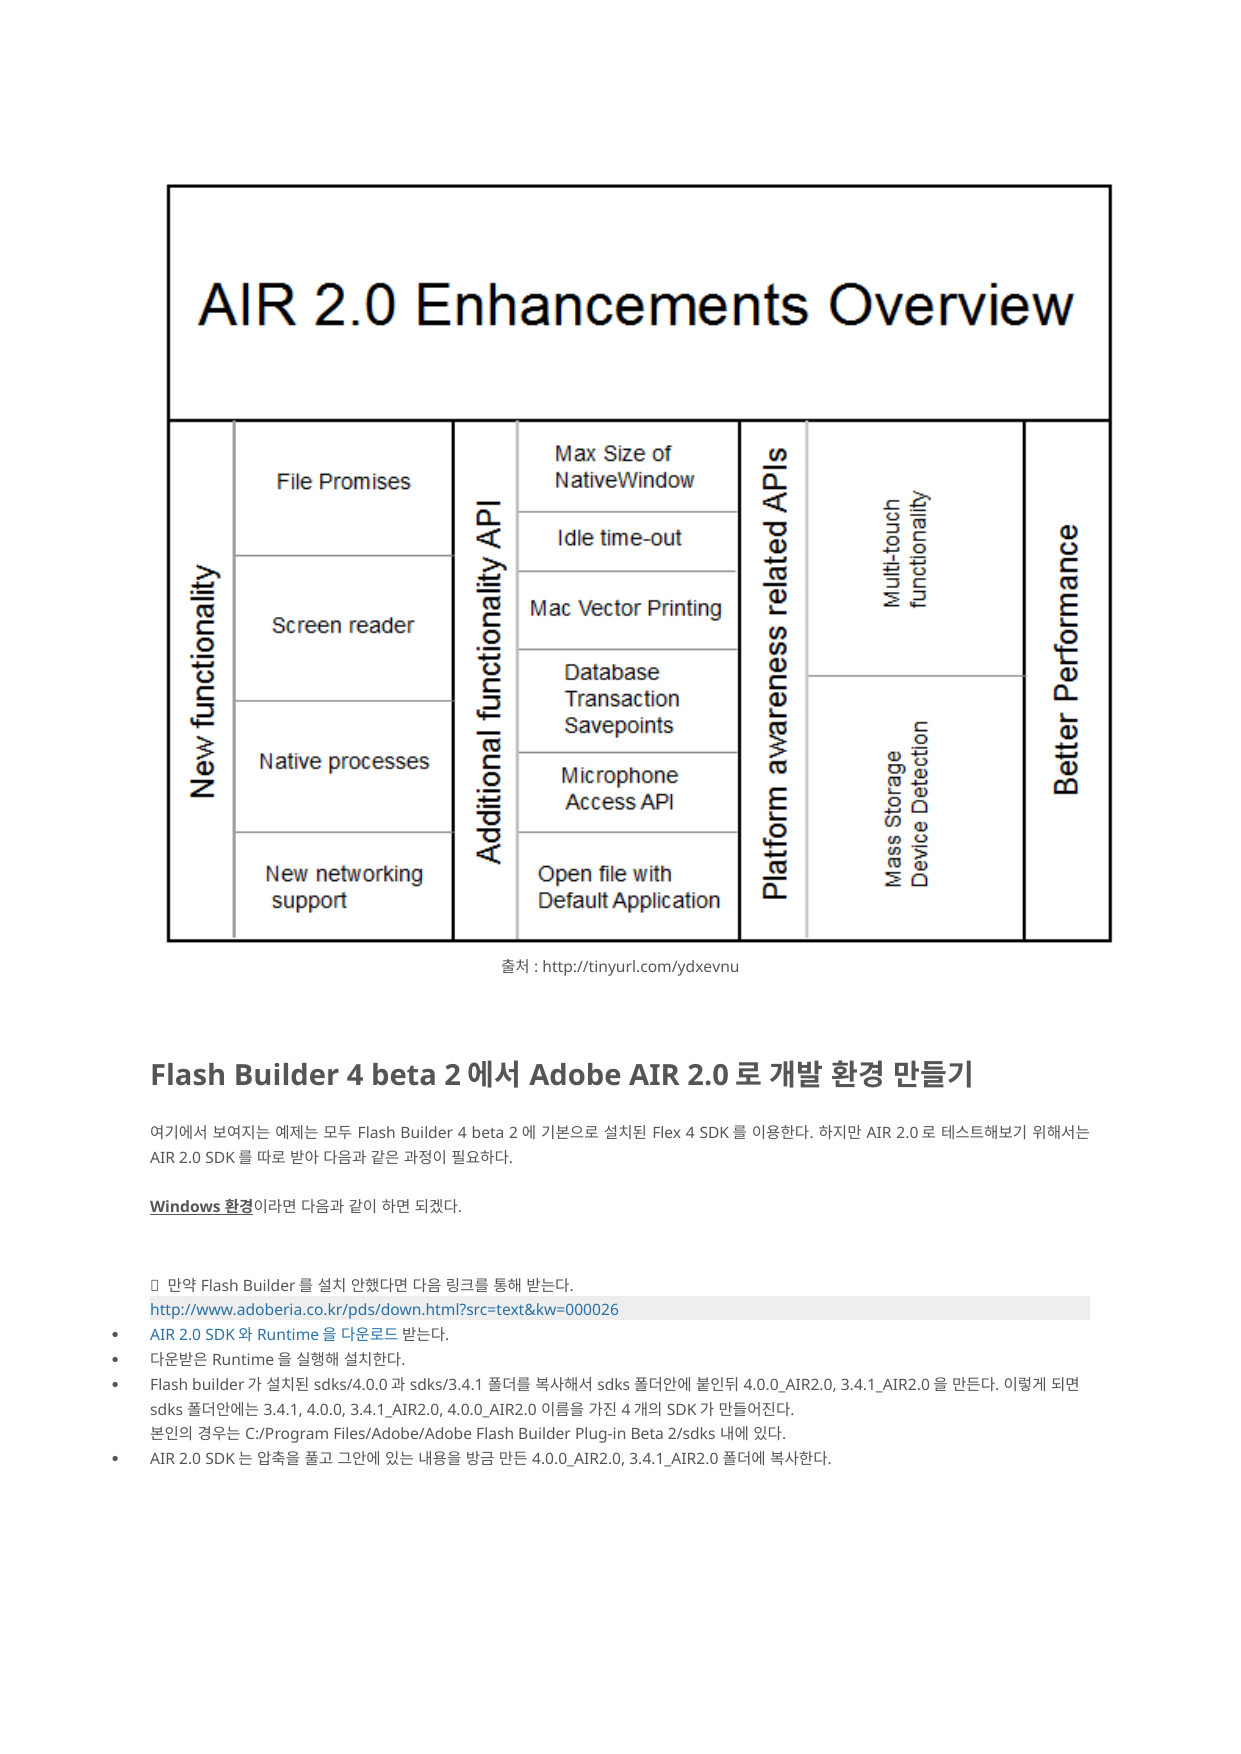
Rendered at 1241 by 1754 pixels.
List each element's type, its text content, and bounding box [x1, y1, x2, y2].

picture [150, 177, 1120, 952]
text 출처 : http://tinyurl.com/ydxevnu [150, 952, 1090, 977]
text Flash Builder 4 beta 2에서 Adobe AIR 2.0로 개발 환경 만들기 여기에서 보여지는 예제는 모두 Flash Builder 4 beta 2에 기본으로 설치된 Flex 4 SDK를 이용한다. 하지만 AIR 2.0로 테스트해보기 위해서는 AIR 2.0 SDK를 따로 받아 다음과 같은 과정이 필요하다. Windows 환경이라면 다음과 같이 하면 되겠다. [150, 977, 1090, 1271]
text  만약 Flash Builder를 설치 안했다면 다음 링크를 통해 받는다. [150, 1271, 1090, 1296]
list AIR 2.0 SDK는 압축을 풀고 그안에 있는 내용을 방금 만든 4.0.0_AIR2.0, 3.4.1_AIR2.0 폴더에 복사한다. [112, 1444, 1090, 1469]
text http://www.adoberia.co.kr/pds/down.html?src=text&kw=000026 [150, 1296, 1090, 1320]
list Flash builder가 설치된 sdks/4.0.0과 sdks/3.4.1 폴더를 복사해서 sdks 폴더안에 붙인뒤 4.0.0_AIR2.0, 3.4.1_AIR2.0을 만든다. 이렇게 되면 sdks 폴더안에는 3.4.1, 4.0.0, 3.4.1_AIR2.0, 4.0.0_AIR2.0 이름을 가진 4개의 SDK가 만들어진다. 본인의 경우는 C:/Program Files/Adobe/Adobe Flash Builder Plug-in Beta 2/sdks 내에 있다. [112, 1370, 1090, 1444]
list AIR 2.0 SDK와 Runtime을 다운로드 받는다. [112, 1320, 1090, 1345]
list 다운받은 Runtime을 실행해 설치한다. [112, 1345, 1090, 1370]
